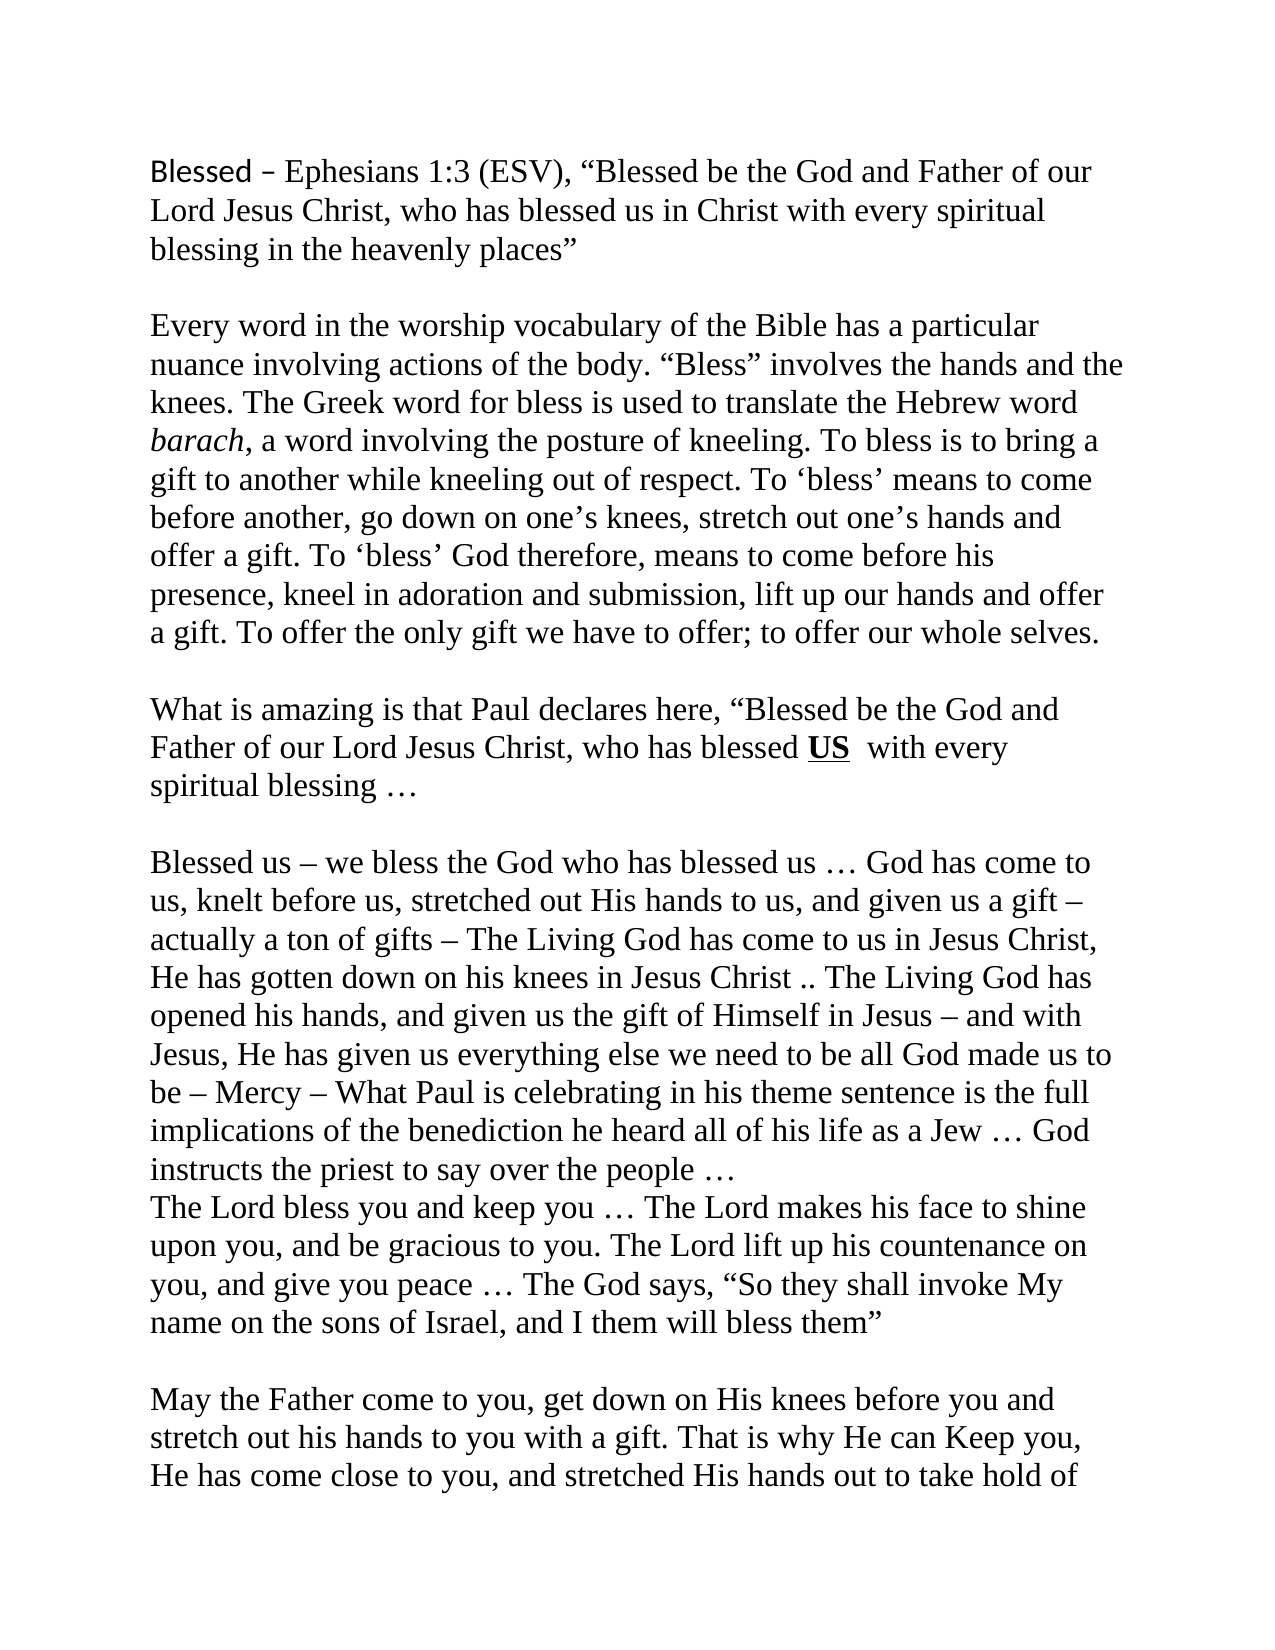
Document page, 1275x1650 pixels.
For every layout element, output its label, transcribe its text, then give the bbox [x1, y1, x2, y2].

text Blessed us – we bless the God who has blessed us … God has come to us, knelt before us, stretched out His hands to us, and given us a gift – actually a ton of gifts – The Living God has come to us in Jesus Christ, He has gotten down on his knees in Jesus Christ .. The Living God has opened his hands, and given us the gift of Himself in Jesus – and with Jesus, He has given us everything else we need to be all God made us to be – Mercy – What Paul is celebrating in his theme sentence is the full implications of the benediction he heard all of his life as a Jew … God instructs the priest to say over the people … [150, 842, 1125, 1187]
text The Lord bless you and keep you … The Lord makes his face to shine upon you, and be gracious to you. The Lord lift up his countenance on you, and give you peace … The God says, “So they shall invoke My name on the sons of Israel, and I them will bless them” [150, 1187, 1125, 1341]
text Every word in the worship vocabulary of the Bible has a particular nuance involving actions of the body. “Bless” involves the hands and the knees. The Greek word for bless is used to translate the Hebrew word barach, a word involving the posture of kneeling. To bless is to bring a gift to another while kneeling out of respect. To ‘bless’ means to come before another, go down on one’s knees, stretch out one’s hands and offer a gift. To ‘bless’ God therefore, means to come before his presence, kneel in adoration and submission, lift up our hands and offer a gift. To offer the only gift we have to offer; to offer our whole selves. [150, 306, 1125, 651]
text What is amazing is that Paul declares here, “Blessed be the God and Father of our Lord Jesus Christ, who has blessed US with every spiritual blessing … [150, 689, 1125, 804]
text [150, 1379, 1125, 1494]
text Blessed – Ephesians 1:3 (ESV), “Blessed be the God and Father of our Lord Jesus Christ, who has blessed us in Christ with every spiritual blessing in the heavenly places” [150, 150, 1125, 267]
